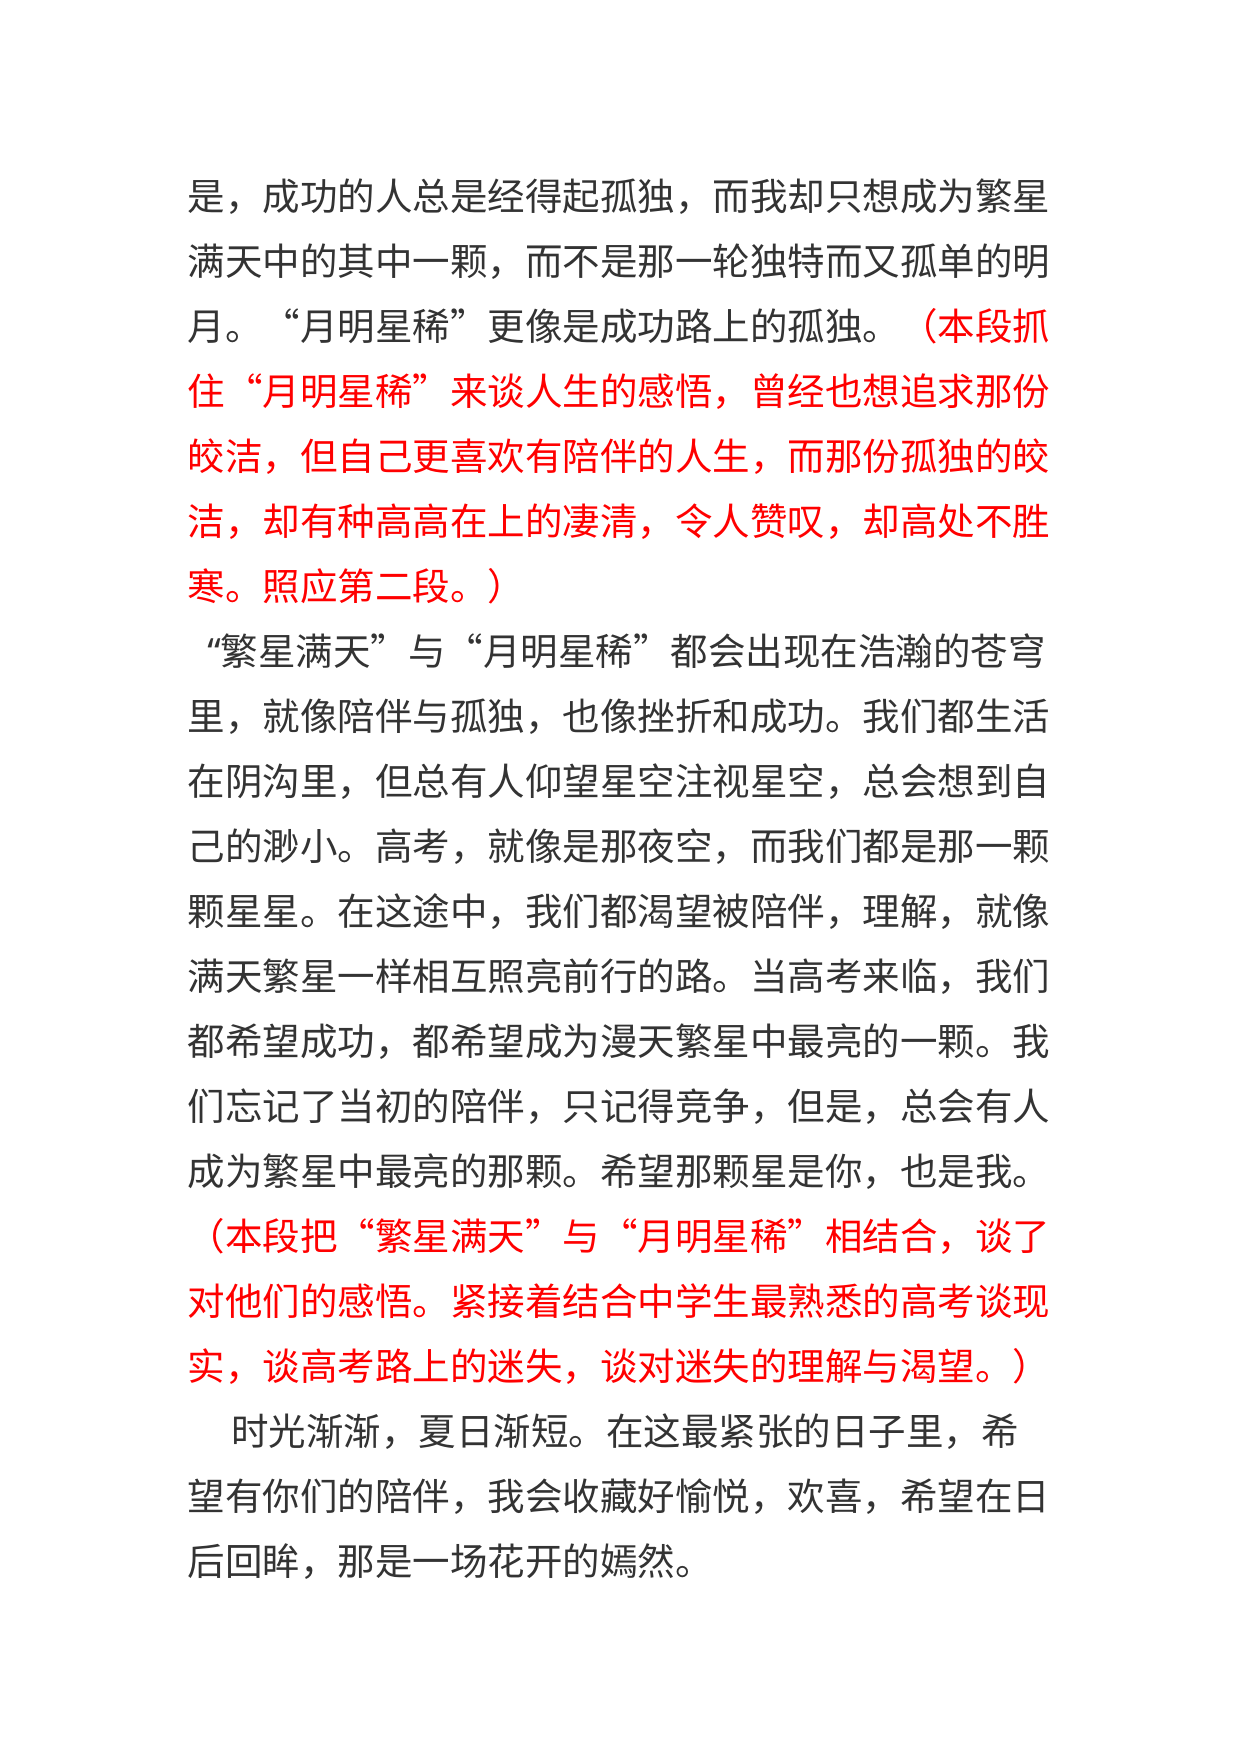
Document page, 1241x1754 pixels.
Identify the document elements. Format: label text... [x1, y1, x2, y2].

text 时光渐渐，夏日渐短。在这最紧张的日子里，希望有你们的陪伴，我会收藏好愉悦，欢喜，希望在日后回眸，那是一场花开的嫣然。 [187, 1397, 1053, 1592]
text “繁星满天”与“月明星稀”都会出现在浩瀚的苍穹里，就像陪伴与孤独，也像挫折和成功。我们都生活在阴沟里，但总有人仰望星空注视星空，总会想到自己的渺小。高考，就像是那夜空，而我们都是那一颗颗星星。在这途中，我们都渴望被陪伴，理解，就像满天繁星一样相互照亮前行的路。当高考来临，我们都希望成功，都希望成为漫天繁星中最亮的一颗。我们忘记了当初的陪伴，只记得竞争，但是，总会有人成为繁星中最亮的那颗。希望那颗星是你，也是我。（本段把“繁星满天”与“月明星稀”相结合，谈了对他们的感悟。紧接着结合中学生最熟悉的高考谈现实，谈高考路上的迷失，谈对迷失的理解与渴望。） [187, 617, 1053, 1397]
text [187, 162, 1053, 617]
